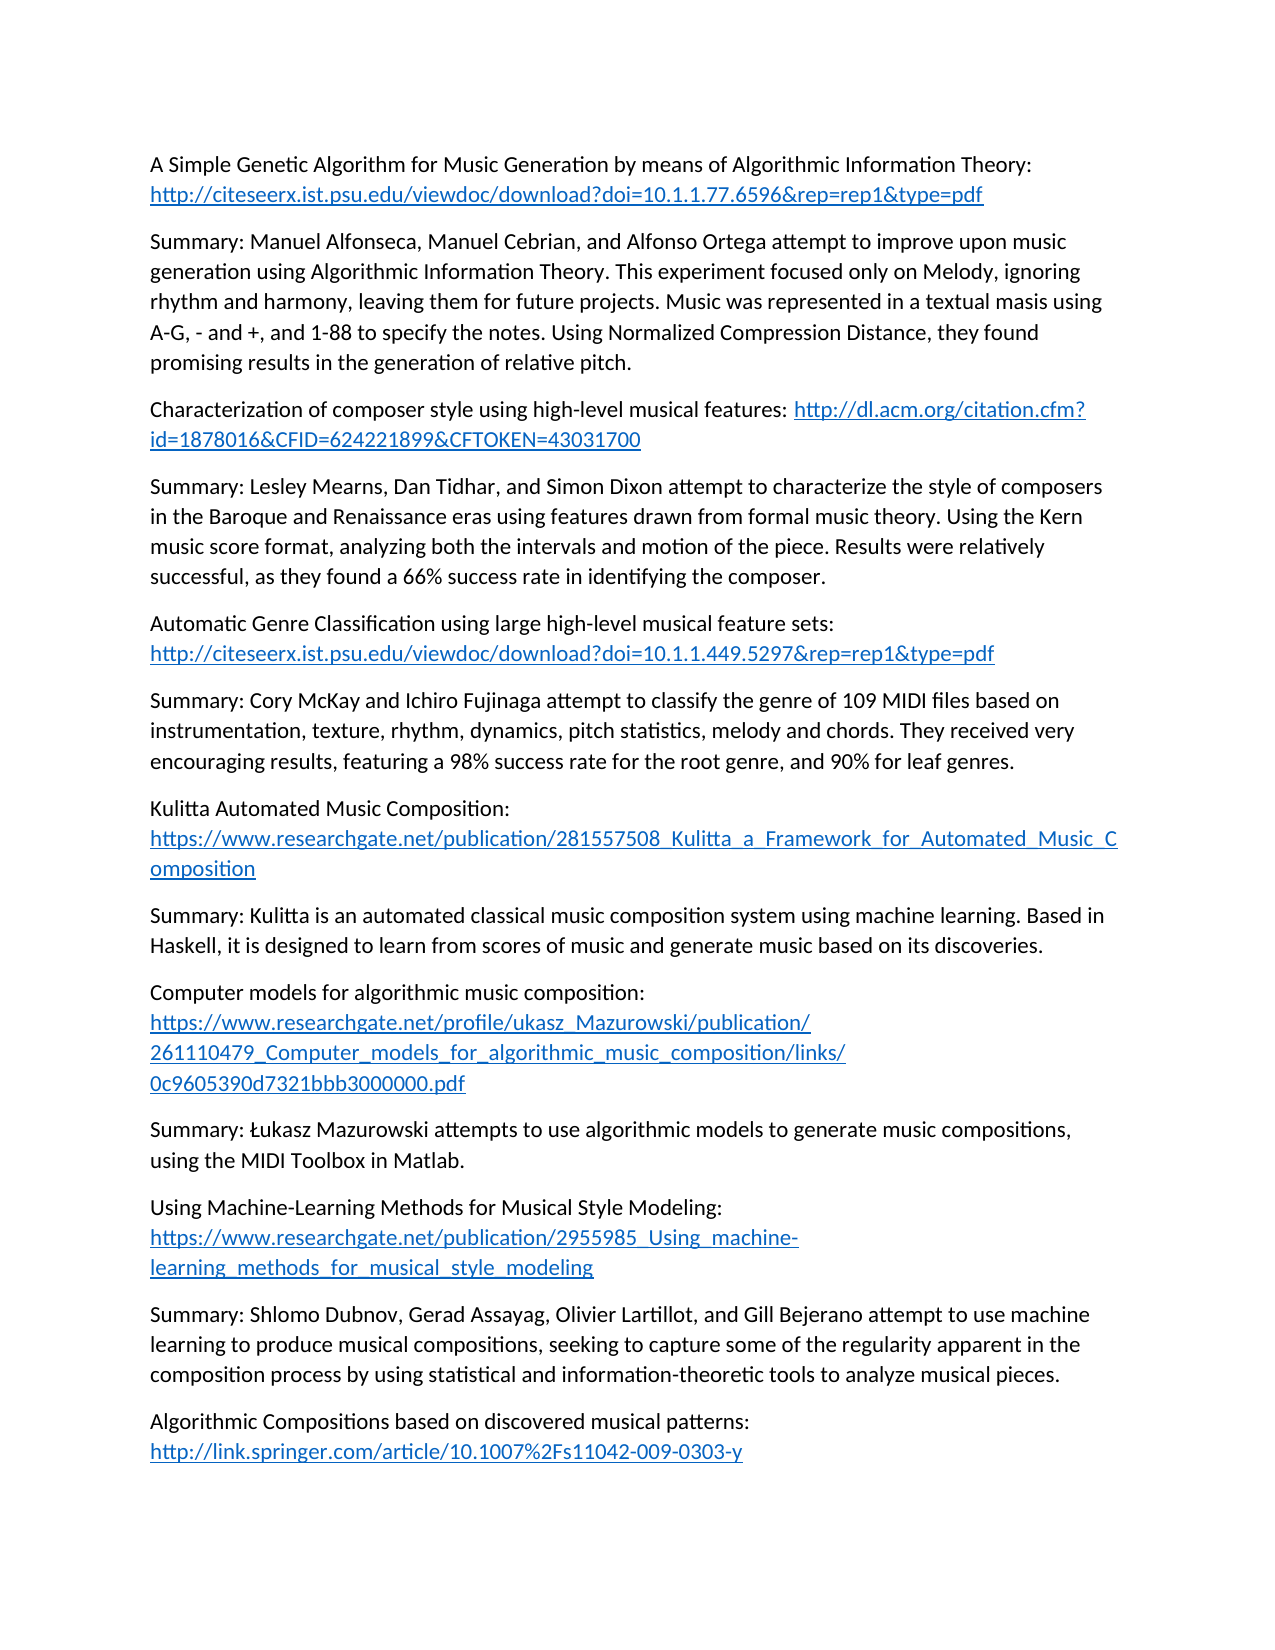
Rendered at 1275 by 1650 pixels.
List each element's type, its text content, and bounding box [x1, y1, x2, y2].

text Summary: Manuel Alfonseca, Manuel Cebrian, and Alfonso Ortega attempt to improve upon music generation using Algorithmic Information Theory. This experiment focused only on Melody, ignoring rhythm and harmony, leaving them for future projects. Music was represented in a textual masis using A-G, - and +, and 1-88 to specify the notes. Using Normalized Compression Distance, they found promising results in the generation of relative pitch. [150, 227, 1125, 376]
text Characterization of composer style using high-level musical features: http://dl.acm.org/citation.cfm?id=1878016&CFID=624221899&CFTOKEN=43031700 [150, 395, 1125, 453]
text A Simple Genetic Algorithm for Music Generation by means of Algorithmic Information Theory: http://citeseerx.ist.psu.edu/viewdoc/download?doi=10.1.1.77.6596&rep=rep1&type=pdf [150, 150, 1125, 208]
text Automatic Genre Classification using large high-level musical feature sets: http://citeseerx.ist.psu.edu/viewdoc/download?doi=10.1.1.449.5297&rep=rep1&type=pdf [150, 609, 1125, 668]
text Computer models for algorithmic music composition: https://www.researchgate.net/profile/ukasz_Mazurowski/publication/261110479_Computer_models_for_algorithmic_music_composition/links/0c9605390d7321bbb3000000.pdf [150, 978, 1125, 1097]
text Summary: Cory McKay and Ichiro Fujinaga attempt to classify the genre of 109 MIDI files based on instrumentation, texture, rhythm, dynamics, pitch statistics, melody and chords. They received very encouraging results, featuring a 98% success rate for the root genre, and 90% for leaf genres. [150, 686, 1125, 775]
text Summary: Shlomo Dubnov, Gerad Assayag, Olivier Lartillot, and Gill Bejerano attempt to use machine learning to produce musical compositions, seeking to capture some of the regularity apparent in the composition process by using statistical and information-theoretic tools to analyze musical pieces. [150, 1300, 1125, 1388]
text Summary: Kulitta is an automated classical music composition system using machine learning. Based in Haskell, it is designed to learn from scores of music and generate music based on its discoveries. [150, 901, 1125, 959]
text Algorithmic Compositions based on discovered musical patterns: http://link.springer.com/article/10.1007%2Fs11042-009-0303-y [150, 1407, 1125, 1466]
text Using Machine-Learning Methods for Musical Style Modeling: https://www.researchgate.net/publication/2955985_Using_machine-learning_methods_for_musical_style_modeling [150, 1193, 1125, 1281]
text Kulitta Automated Music Composition: https://www.researchgate.net/publication/281557508_Kulitta_a_Framework_for_Automated_Music_Composition [150, 794, 1125, 882]
text Summary: Lesley Mearns, Dan Tidhar, and Simon Dixon attempt to characterize the style of composers in the Baroque and Renaissance eras using features drawn from formal music theory. Using the Kern music score format, analyzing both the intervals and motion of the piece. Results were relatively successful, as they found a 66% success rate in identifying the composer. [150, 472, 1125, 591]
text Summary: Łukasz Mazurowski attempts to use algorithmic models to generate music compositions, using the MIDI Toolbox in Matlab. [150, 1116, 1125, 1174]
